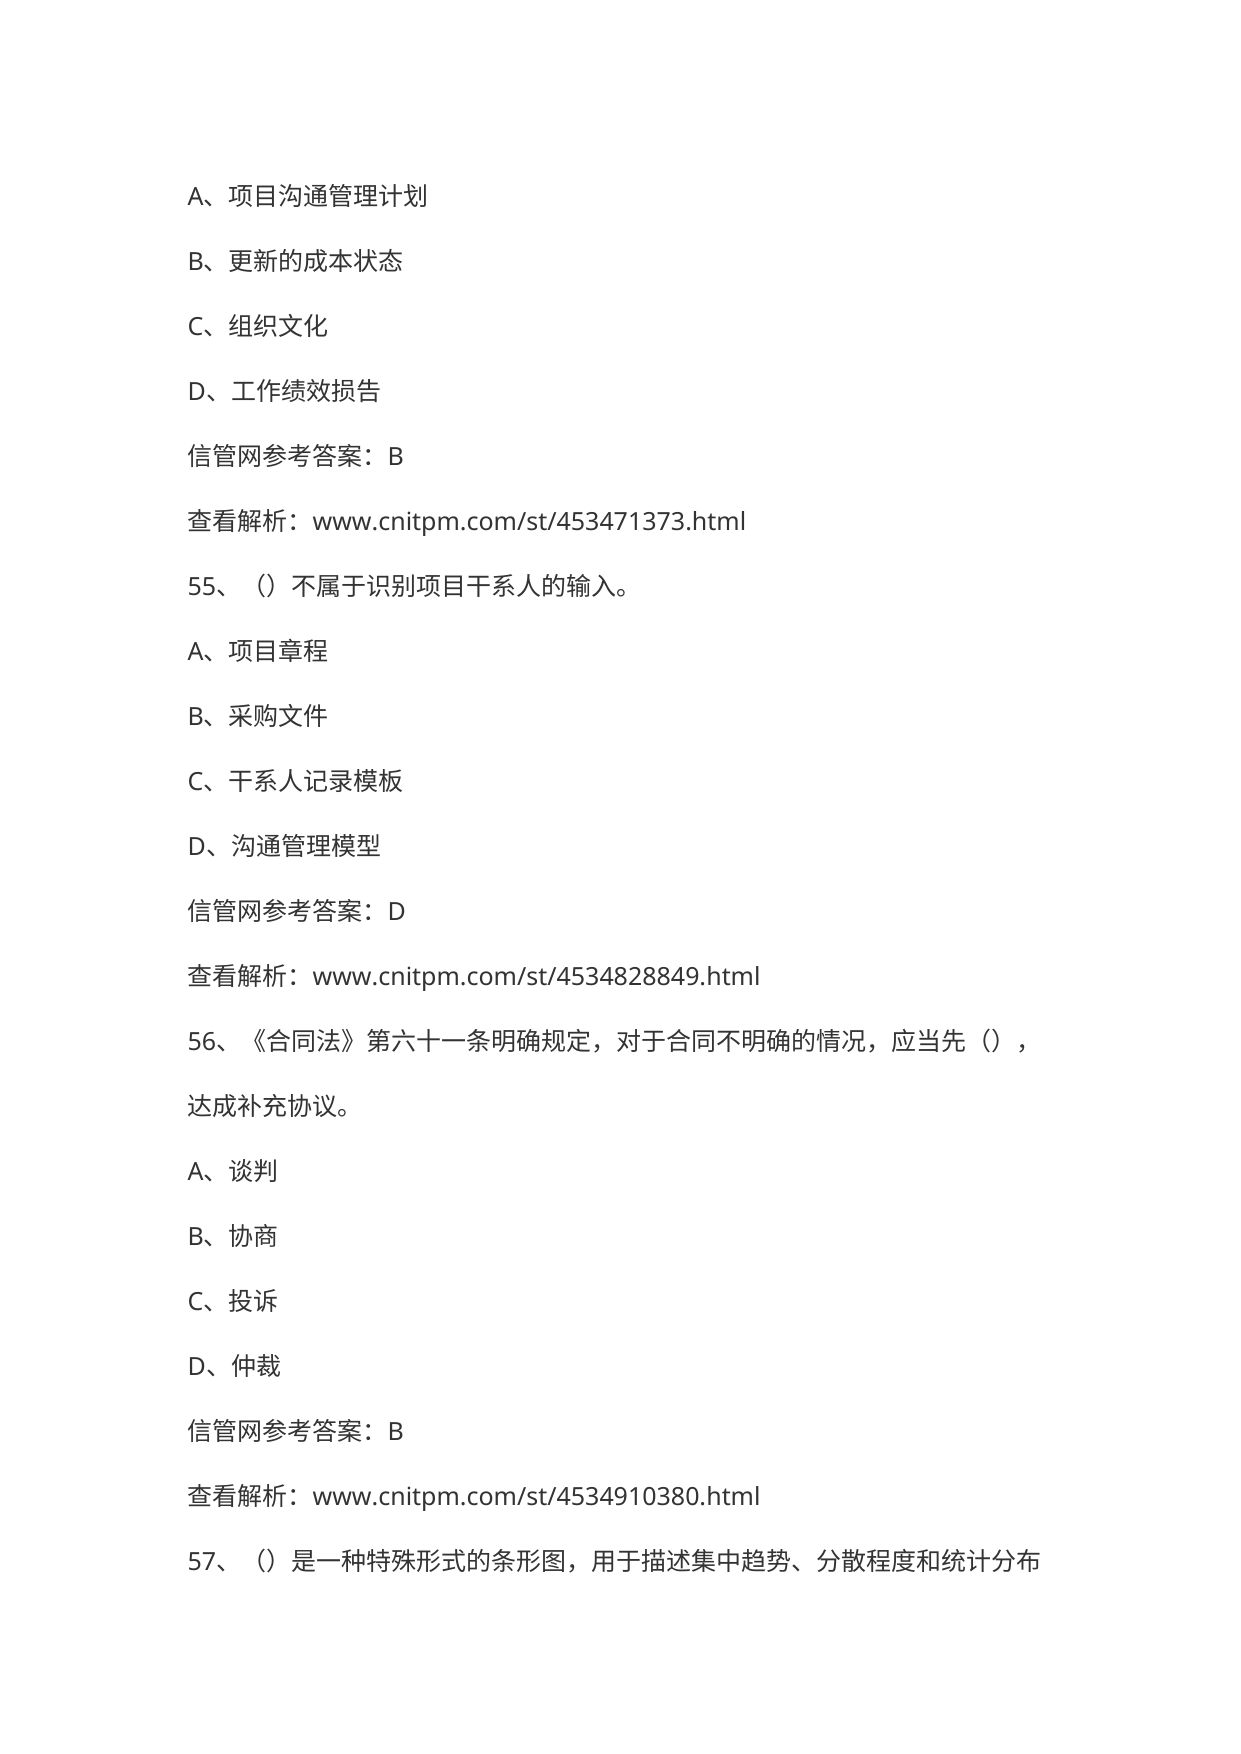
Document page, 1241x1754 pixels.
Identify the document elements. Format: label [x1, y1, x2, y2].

text [187, 162, 1053, 1592]
